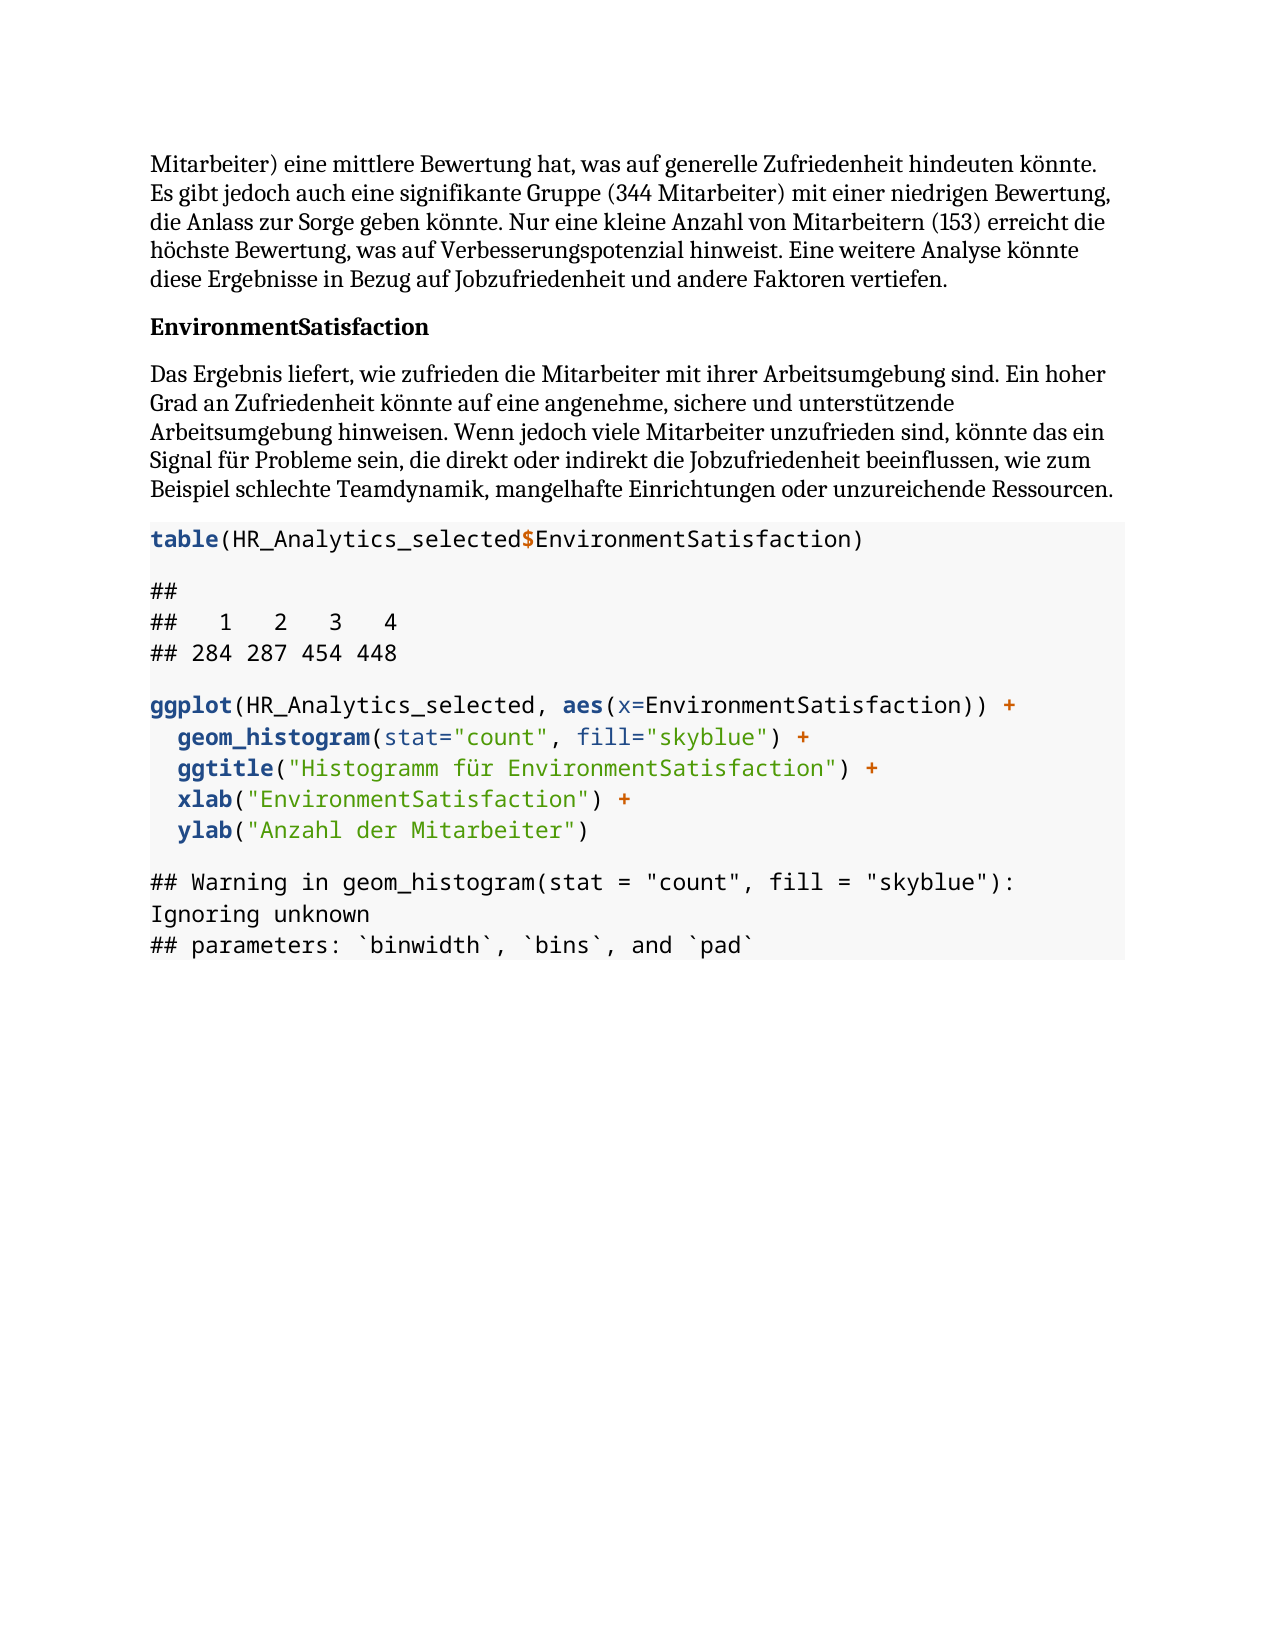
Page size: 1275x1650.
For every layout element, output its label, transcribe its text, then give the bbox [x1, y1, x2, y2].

text Das Ergebnis liefert, wie zufrieden die Mitarbeiter mit ihrer Arbeitsumgebung sind. Ein hoher Grad an Zufriedenheit könnte auf eine angenehme, sichere und unterstützende Arbeitsumgebung hinweisen. Wenn jedoch viele Mitarbeiter unzufrieden sind, könnte das ein Signal für Probleme sein, die direkt oder indirekt die Jobzufriedenheit beeinflussen, wie zum Beispiel schlechte Teamdynamik, mangelhafte Einrichtungen oder unzureichende Ressourcen. [150, 360, 1125, 504]
text ## Warning in geom_histogram(stat = "count", fill = "skyblue"): Ignoring unknown ## parameters: `binwidth`, `bins`, and `pad` [150, 866, 1125, 960]
text ## ## 1 2 3 4 ## 284 287 454 448 [150, 574, 1125, 668]
text table(HR_Analytics_selected$EnvironmentSatisfaction) [150, 522, 1125, 554]
text ggplot(HR_Analytics_selected, aes(x=EnvironmentSatisfaction)) + geom_histogram(stat="count", fill="skyblue") + ggtitle("Histogramm für EnvironmentSatisfaction") + xlab("EnvironmentSatisfaction") + ylab("Anzahl der Mitarbeiter") [590, 689, 1125, 845]
text EnvironmentSatisfaction [150, 312, 1125, 341]
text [150, 150, 1125, 294]
